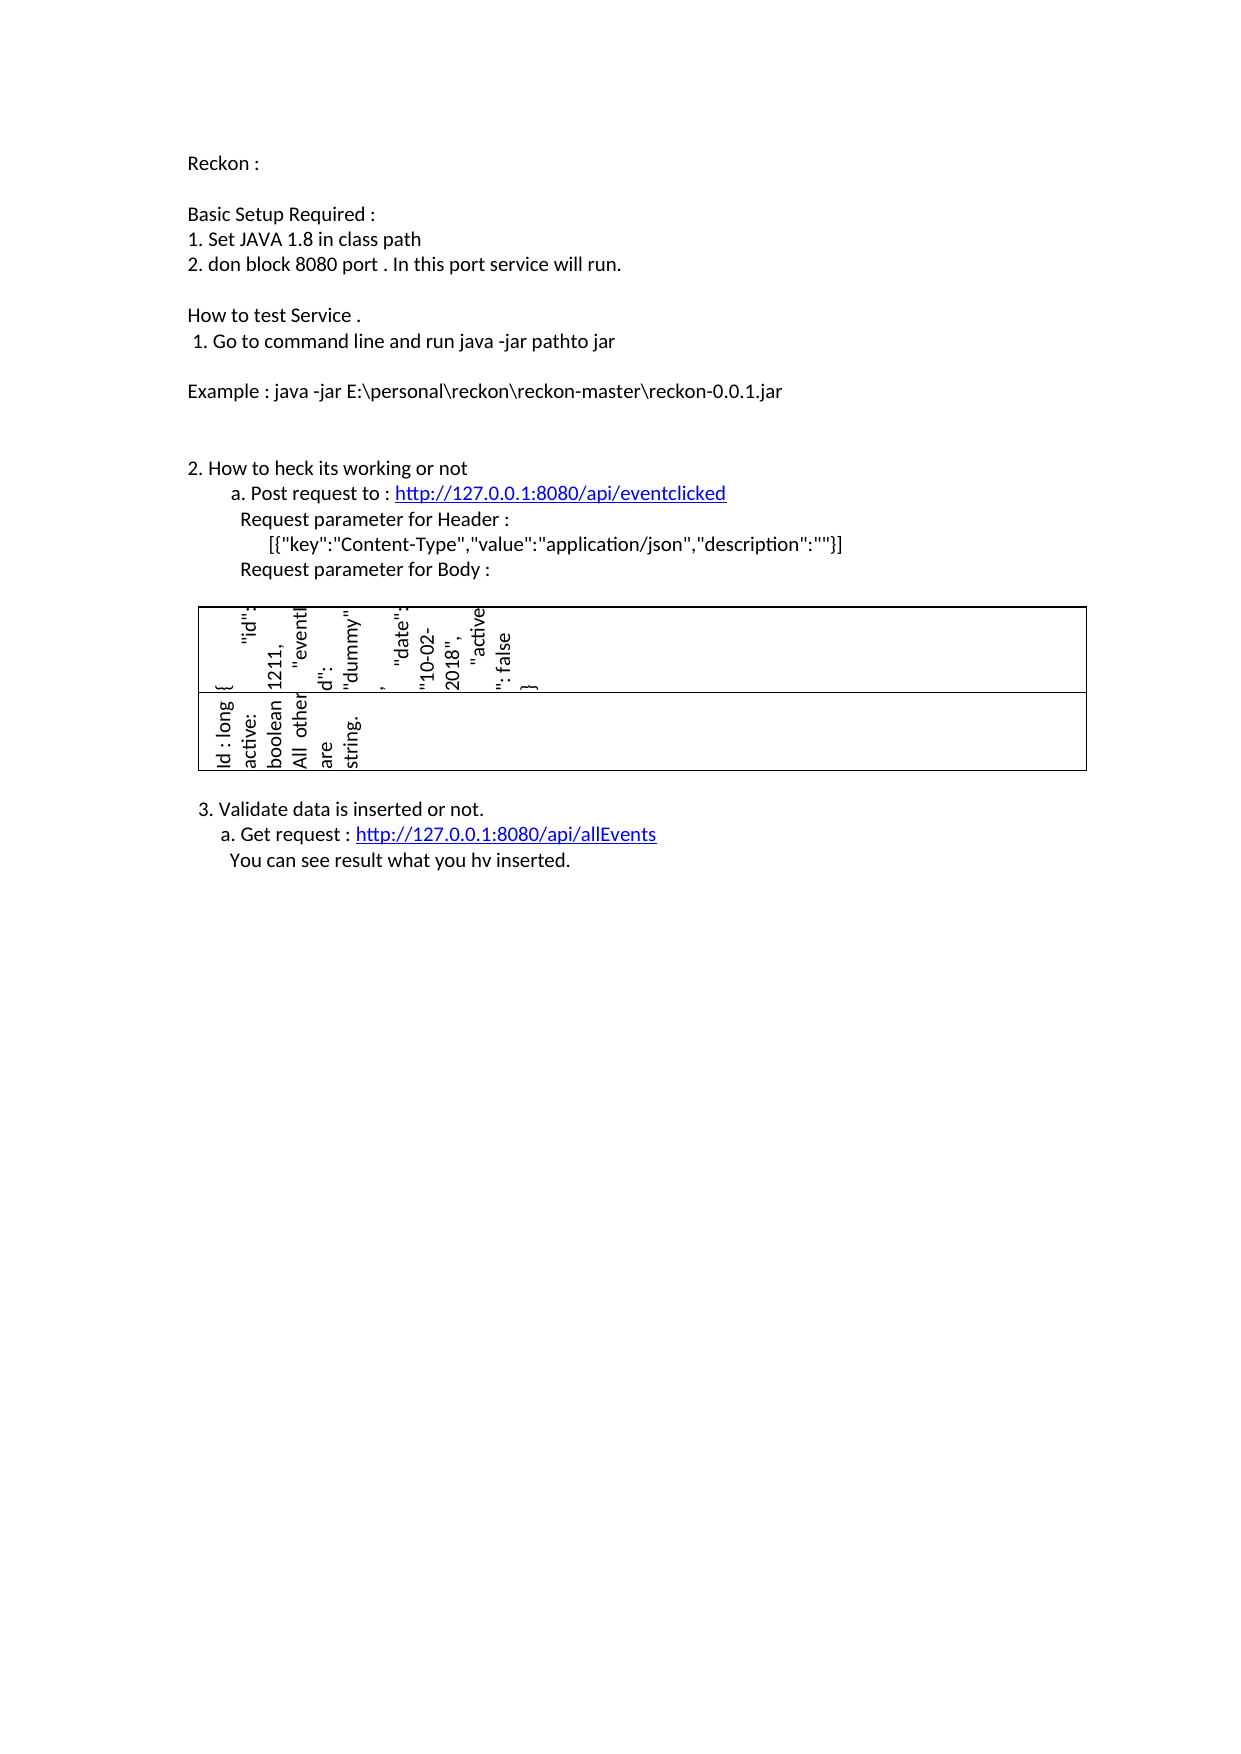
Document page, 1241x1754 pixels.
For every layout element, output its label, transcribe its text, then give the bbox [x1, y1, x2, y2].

text Example : java -jar E:\personal\reckon\reckon-master\reckon-0.0.1.jar [187, 379, 1053, 404]
list a. Get request : http://127.0.0.1:8080/api/allEvents [187, 821, 1053, 847]
table_header { "id": 1211, "eventId": "dummy", "date": "10-02-2018", "active": false } [199, 608, 1086, 692]
text Reckon : [187, 150, 1053, 175]
list Set JAVA 1.8 in class path [187, 226, 1053, 252]
list Request parameter for Header : [187, 506, 1053, 531]
list How to heck its working or not [187, 455, 1053, 480]
list You can see result what you hv inserted. [187, 847, 1053, 872]
list a. Post request to : http://127.0.0.1:8080/api/eventclicked [187, 480, 1053, 506]
text Basic Setup Required : [187, 201, 1053, 226]
text 2. don block 8080 port . In this port service will run. [187, 252, 1053, 277]
text How to test Service . [187, 302, 1053, 328]
table_cell Id : long active: boolean All other are string. [199, 693, 1086, 769]
list Request parameter for Body : [187, 557, 1053, 582]
text 1. Go to command line and run java -jar pathto jar [187, 328, 1053, 353]
list Validate data is inserted or not. [187, 796, 1053, 821]
list [{"key":"Content-Type","value":"application/json","description":""}] [187, 531, 1053, 557]
